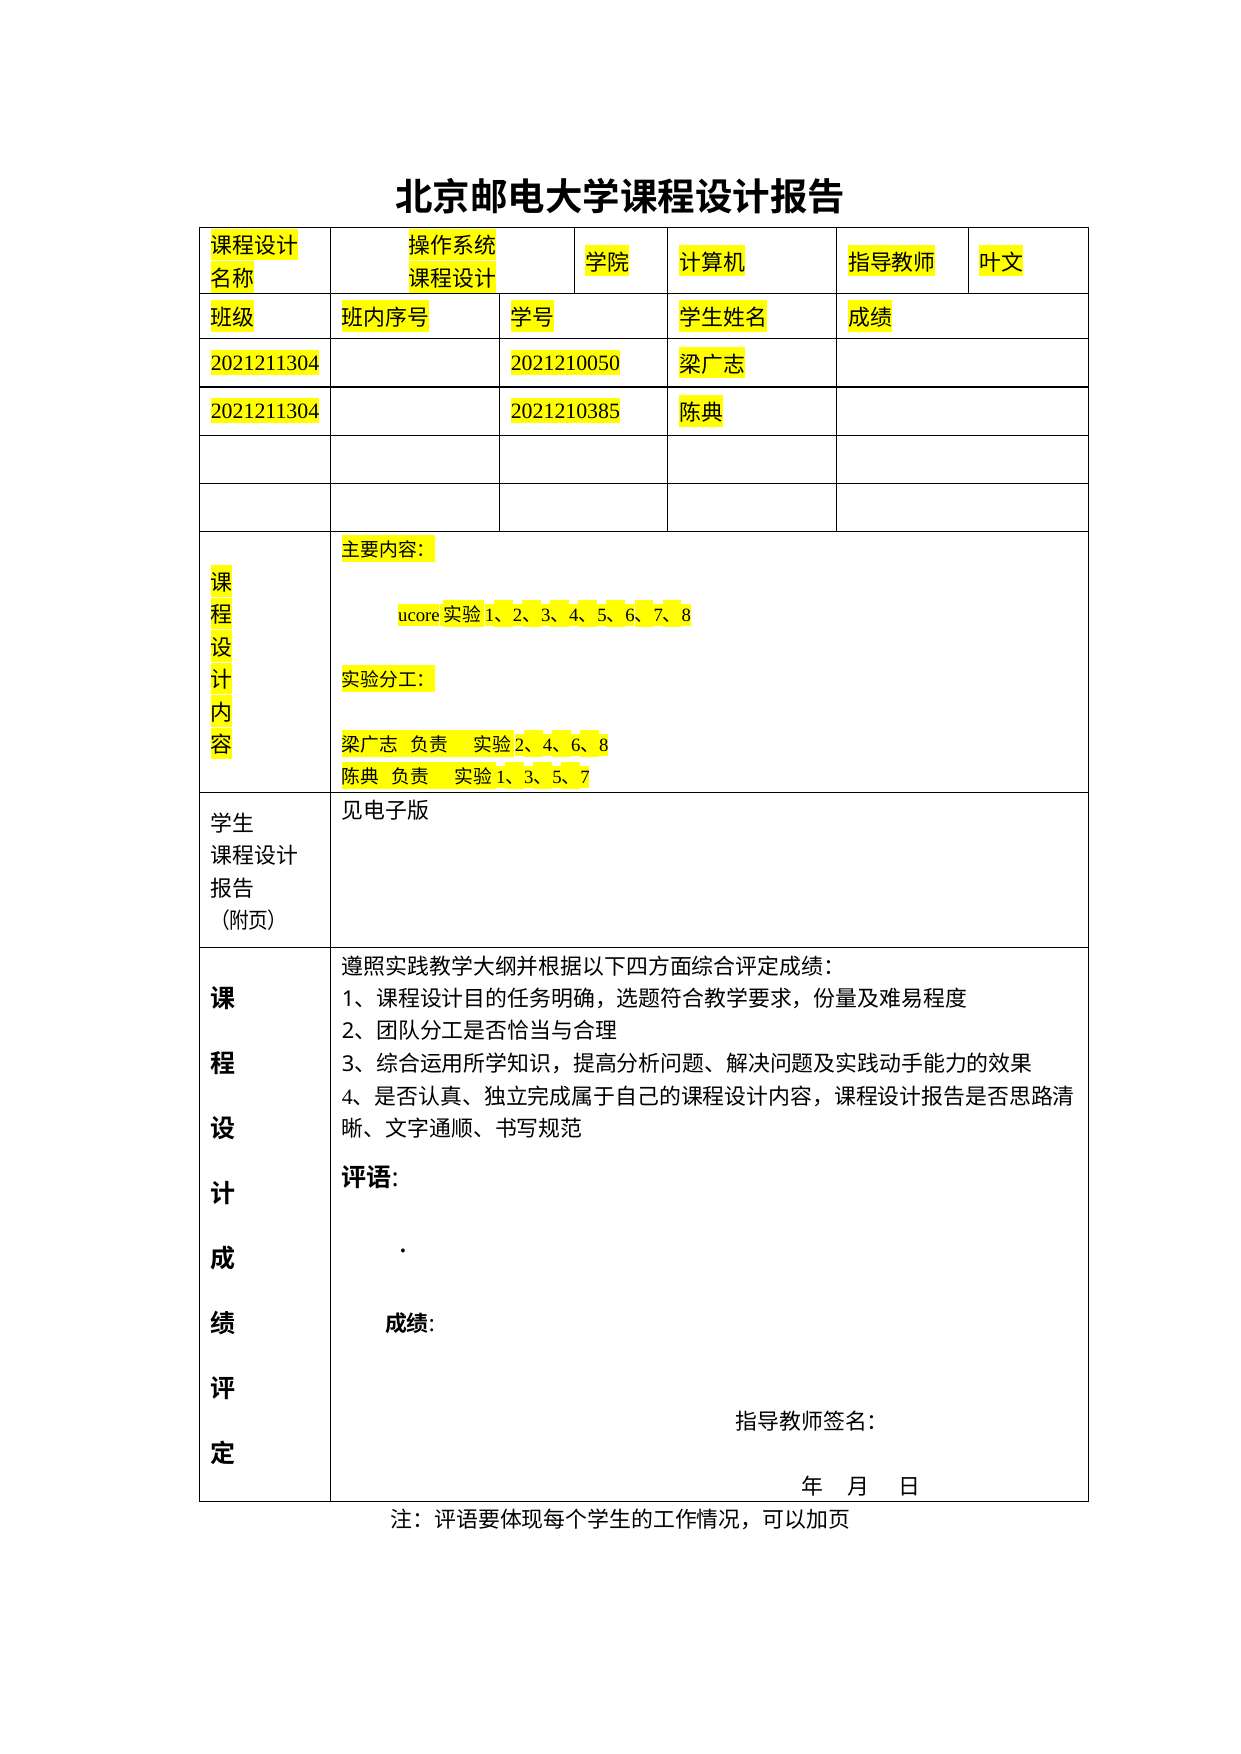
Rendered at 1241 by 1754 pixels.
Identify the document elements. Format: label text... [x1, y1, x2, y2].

table_cell 2021210050 [500, 339, 667, 386]
table_cell 班级 [200, 294, 330, 338]
table_cell 梁广志 [668, 339, 836, 386]
table_header 指导教师 [837, 228, 968, 293]
table_cell 课 程 设 计 成 绩 评 定 [200, 948, 330, 1501]
table_header 学院 [575, 228, 667, 293]
table_cell [331, 484, 499, 531]
table_cell [668, 436, 836, 483]
table_cell [500, 436, 667, 483]
table_cell 班内序号 [331, 294, 499, 338]
table_cell [331, 436, 499, 483]
table_cell [331, 388, 499, 434]
table_cell 主要内容： ucore实验1、2、3、4、5、6、7、8 实验分工： 梁广志 负责 实验2、4、6、8 陈典 负责 实验1、3、5、7 [331, 532, 1088, 792]
table_cell 2021210385 [500, 388, 667, 434]
table_cell 学生姓名 [668, 294, 836, 338]
table_cell 2021211304 [200, 388, 330, 434]
text 北京邮电大学课程设计报告 [187, 162, 1053, 227]
table_cell 2021211304 [200, 339, 330, 386]
table_cell [200, 436, 330, 483]
table_header 计算机 [668, 228, 836, 293]
table_cell [837, 388, 1088, 434]
table_cell 成绩 [837, 294, 1088, 338]
table_cell [837, 436, 1088, 483]
table_header 课程设计 名称 [200, 228, 330, 293]
table_header 操作系统 课程设计 [331, 228, 574, 293]
table_cell [500, 484, 667, 531]
table_cell 遵照实践教学大纲并根据以下四方面综合评定成绩： 1、课程设计目的任务明确，选题符合教学要求，份量及难易程度 2、团队分工是否恰当与合理 3、综合运用所学知识，提高分析问题、解决问题及实践动手能力的效果 4、是否认真、独立完成属于自己的课程设计内容，课程设计报告是否思路清晰、文字通顺、书写规范 评语: . 成绩: 指导教师签名： 年 月 日 [331, 948, 1088, 1501]
table_cell [331, 339, 499, 386]
table_cell [837, 484, 1088, 531]
table_cell 课 程 设 计 内 容 [200, 532, 330, 792]
table_cell [837, 339, 1088, 386]
table_cell 学生 课程设计 报告 （附页） [200, 793, 330, 947]
table_cell 见电子版 [331, 793, 1088, 947]
table_cell [668, 484, 836, 531]
table_cell 学号 [500, 294, 667, 338]
table_cell [200, 484, 330, 531]
text 注：评语要体现每个学生的工作情况，可以加页 [187, 1502, 1053, 1534]
table_header 叶文 [969, 228, 1088, 293]
table_cell 陈典 [668, 388, 836, 434]
